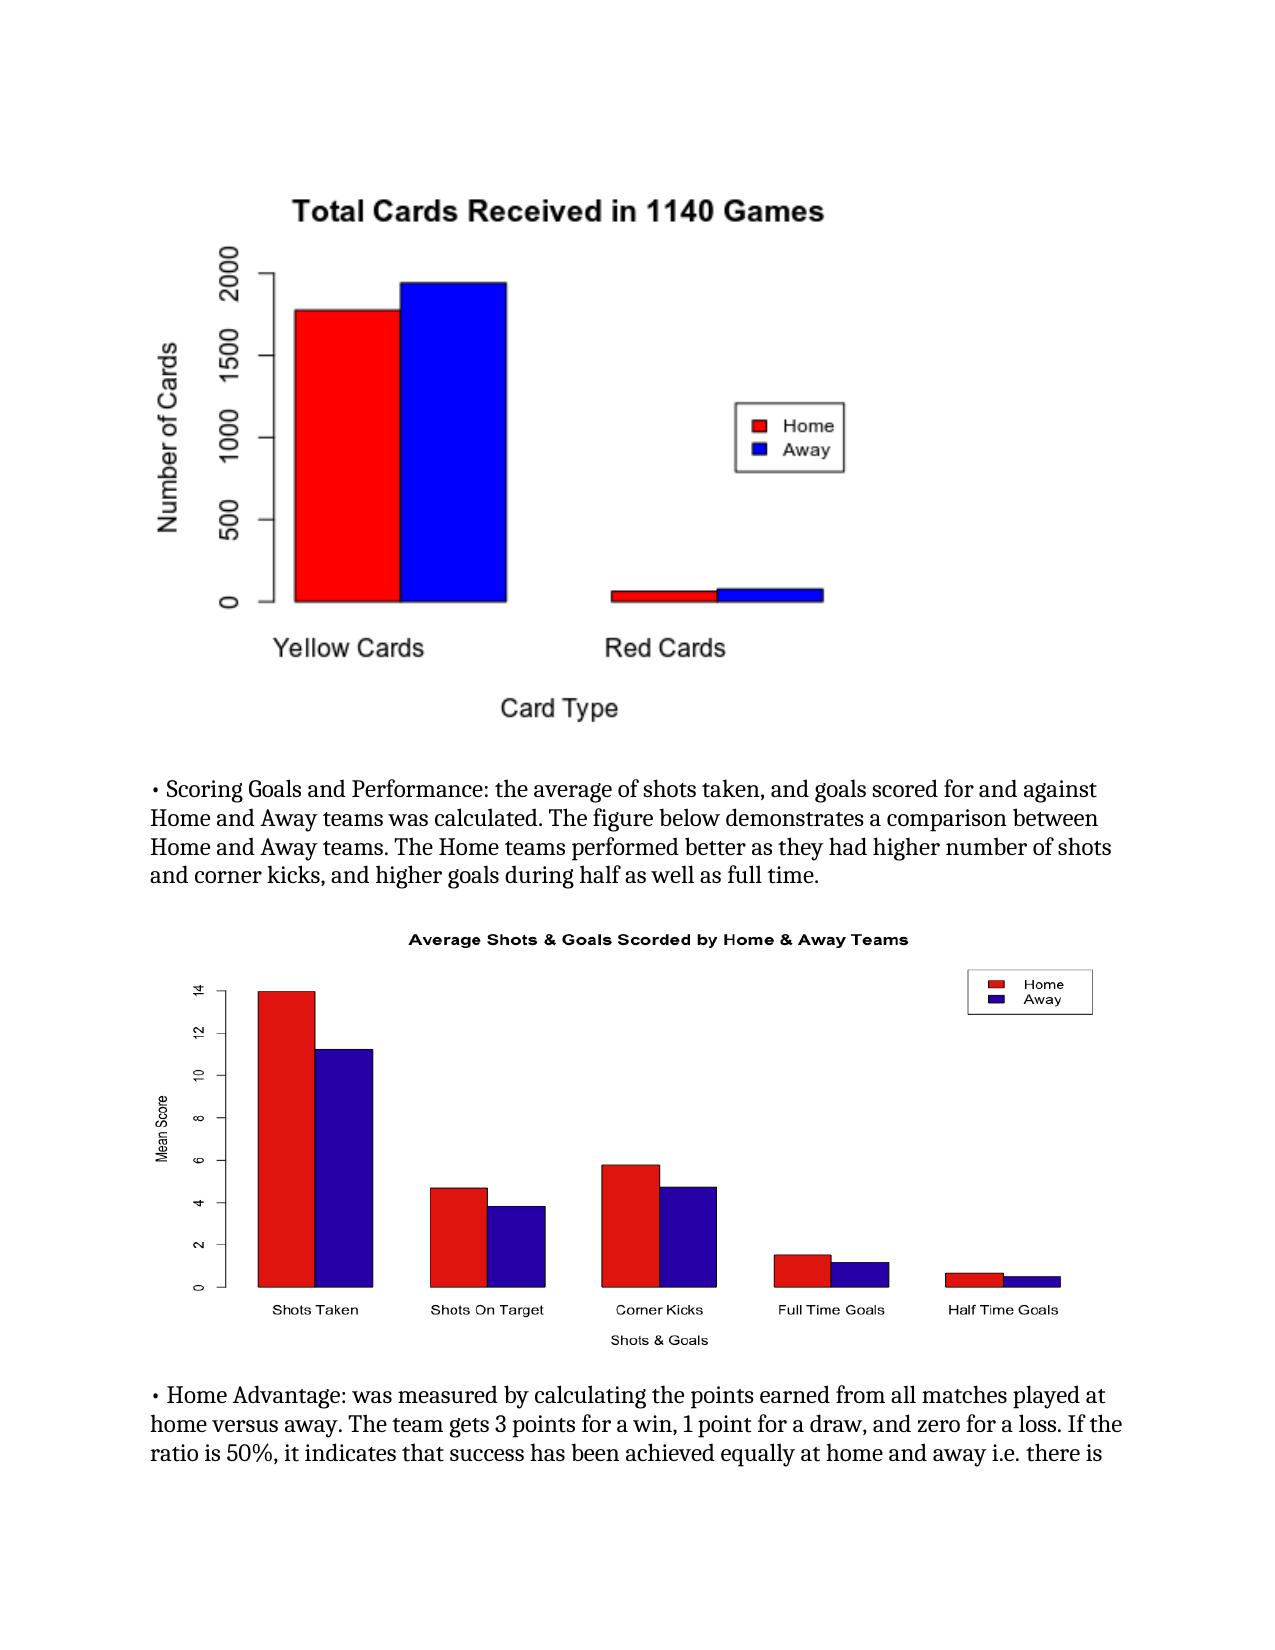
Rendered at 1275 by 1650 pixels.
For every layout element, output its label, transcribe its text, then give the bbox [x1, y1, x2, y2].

picture [150, 150, 908, 757]
text • Scoring Goals and Performance: the average of shots taken, and goals scored for and against Home and Away teams was calculated. The figure below demonstrates a comparison between Home and Away teams. The Home teams performed better as they had higher number of shots and corner kicks, and higher goals during half as well as full time. [150, 775, 1125, 890]
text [150, 1381, 1125, 1468]
picture [150, 908, 1130, 1363]
